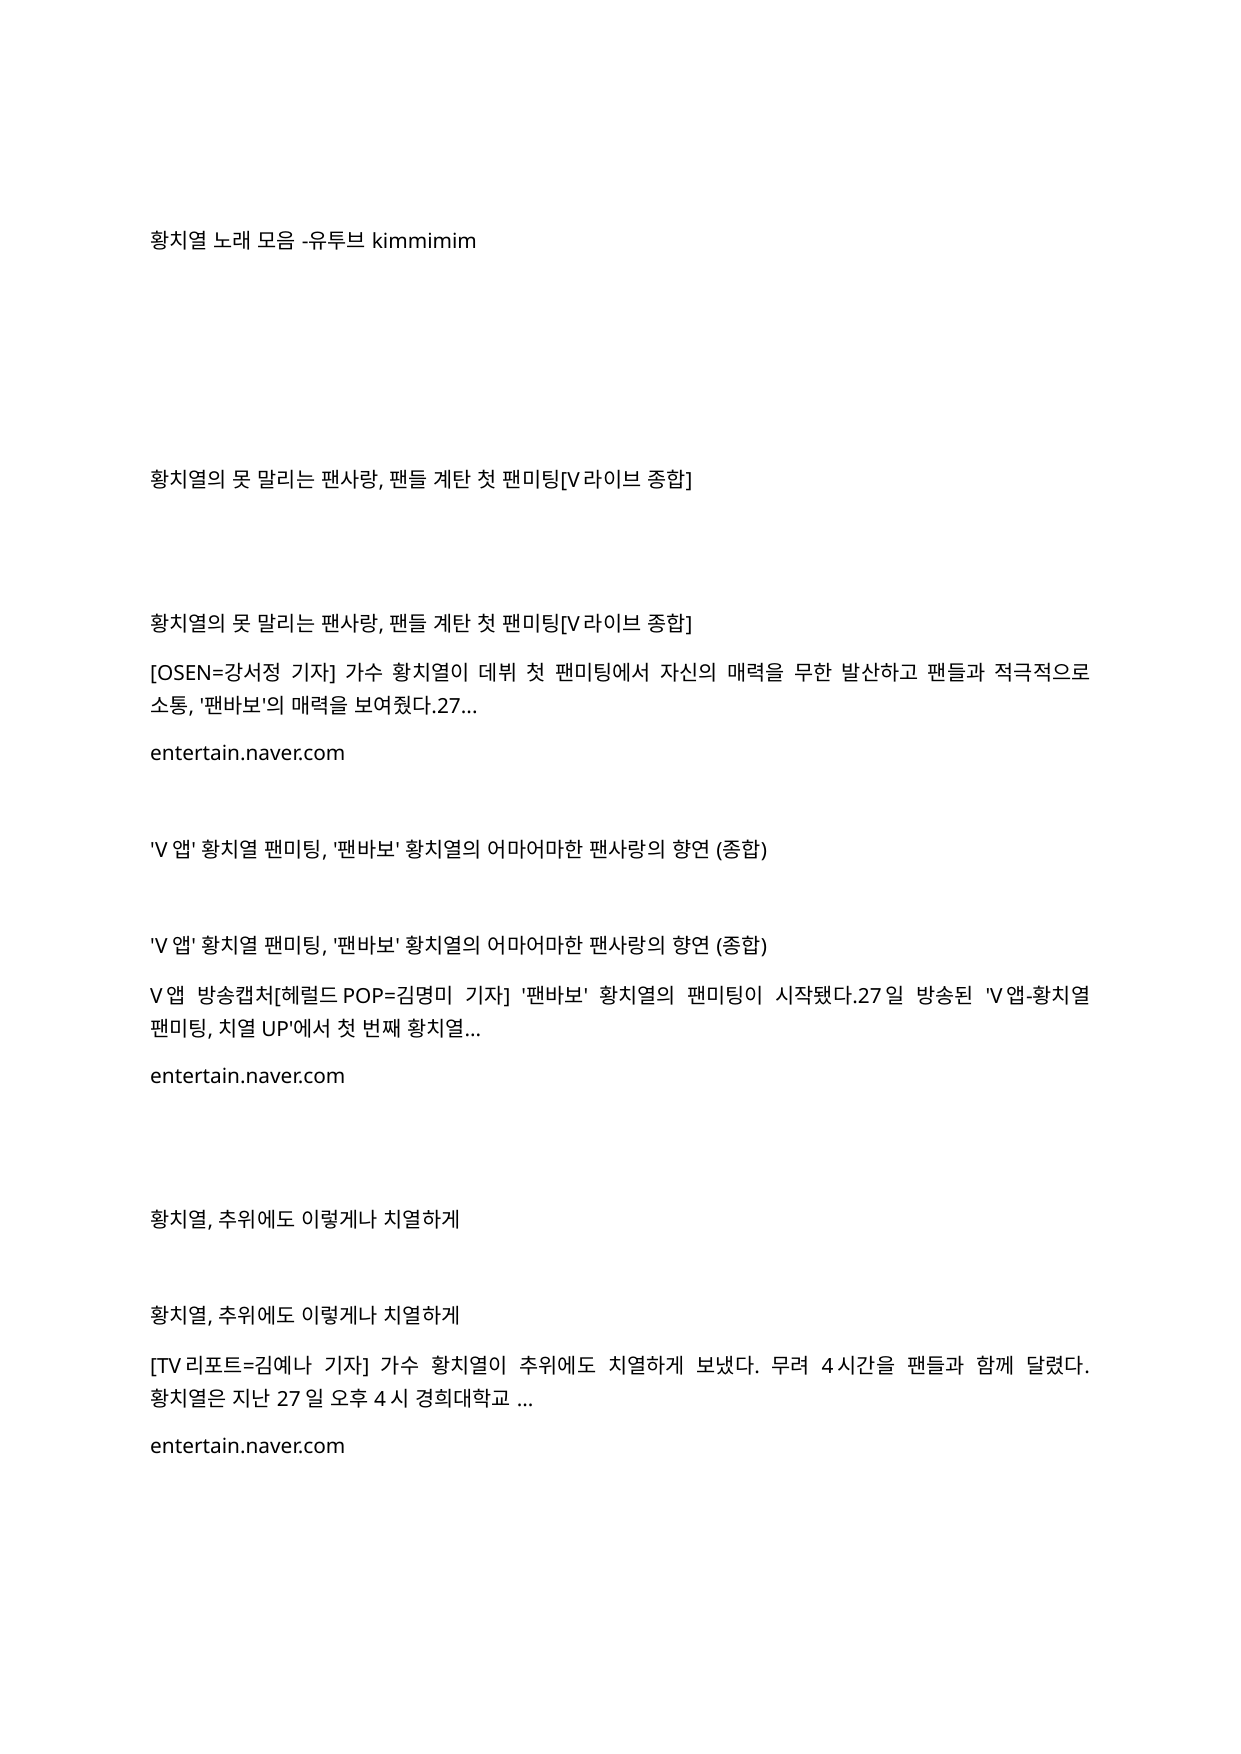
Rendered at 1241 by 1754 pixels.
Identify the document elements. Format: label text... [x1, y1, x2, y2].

text [OSEN=강서정 기자] 가수 황치열이 데뷔 첫 팬미팅에서 자신의 매력을 무한 발산하고 팬들과 적극적으로 소통, '팬바보'의 매력을 보여줬다.27... [150, 656, 1090, 719]
text entertain.naver.com [150, 1431, 1090, 1459]
text 황치열, 추위에도 이렇게나 치열하게 [150, 1203, 1090, 1233]
text 황치열의 못 말리는 팬사랑, 팬들 계탄 첫 팬미팅[V라이브 종합] [150, 607, 1090, 637]
text 황치열 노래 모음 -유투브 kimmimim [150, 224, 1090, 255]
text entertain.naver.com [150, 1061, 1090, 1089]
text 'V앱' 황치열 팬미팅, '팬바보' 황치열의 어마어마한 팬사랑의 향연 (종합) [150, 833, 1090, 863]
text 'V앱' 황치열 팬미팅, '팬바보' 황치열의 어마어마한 팬사랑의 향연 (종합) [150, 930, 1090, 960]
text 황치열, 추위에도 이렇게나 치열하게 [150, 1300, 1090, 1330]
text V앱 방송캡처[헤럴드POP=김명미 기자] '팬바보' 황치열의 팬미팅이 시작됐다.27일 방송된 'V앱-황치열 팬미팅, 치열UP'에서 첫 번째 황치열... [150, 979, 1090, 1042]
text entertain.naver.com [150, 738, 1090, 767]
text 황치열의 못 말리는 팬사랑, 팬들 계탄 첫 팬미팅[V라이브 종합] [150, 463, 1090, 493]
text [TV리포트=김예나 기자] 가수 황치열이 추위에도 치열하게 보냈다. 무려 4시간을 팬들과 함께 달렸다.황치열은 지난 27일 오후 4시 경희대학교 ... [150, 1349, 1090, 1412]
